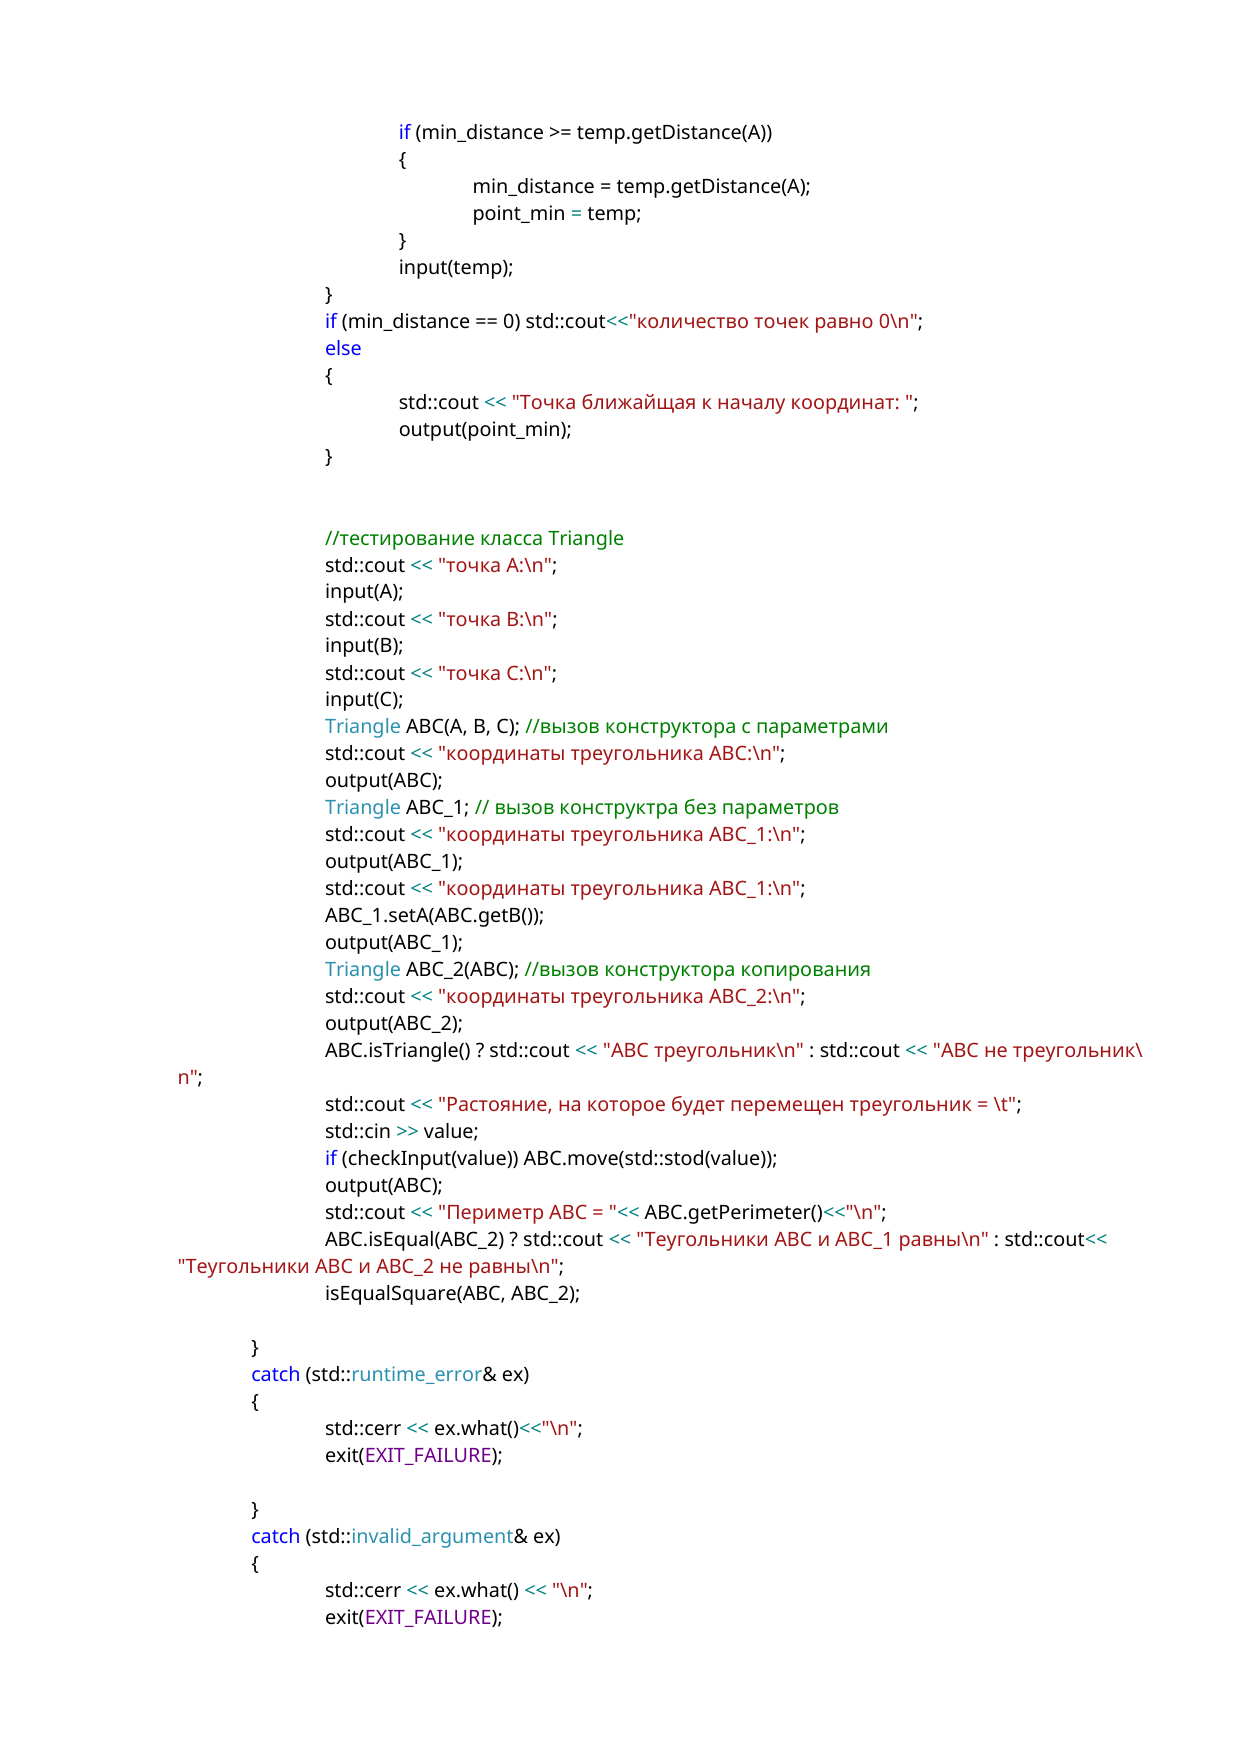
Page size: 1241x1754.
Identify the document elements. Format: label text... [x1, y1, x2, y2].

text ABC.isTriangle() ? std::cout << "ABC треугольник\n" : std::cout << "ABC не треугольник\n"; [177, 1036, 1152, 1090]
text } [177, 226, 1152, 253]
text output(point_min); [177, 415, 1152, 442]
text catch (std::runtime_error& ex) [177, 1360, 1152, 1387]
text } [177, 1495, 1152, 1522]
text } [177, 280, 1152, 307]
text min_distance = temp.getDistance(A); [177, 172, 1152, 199]
text exit(EXIT_FAILURE); [251, 1441, 1152, 1468]
text output(ABC); [177, 1171, 1152, 1198]
text input(temp); [177, 253, 1152, 280]
text std::cout << "Периметр ABC = "<< ABC.getPerimeter()<<"\n"; [177, 1198, 1152, 1225]
text } [177, 1333, 1152, 1360]
text catch (std::invalid_argument& ex) [177, 1522, 1152, 1549]
text ABC.isEqual(ABC_2) ? std::cout << "Теугольники АВС и АВС_1 равны\n" : std::cout<< "Теугольники АВС и АВС_2 не равны\n"; [177, 1225, 1152, 1279]
text std::cout << "координаты треугольника ABC_2:\n"; [177, 982, 1152, 1009]
text { [177, 1549, 1152, 1576]
text output(ABC_1); [177, 848, 1152, 874]
text std::cout << "координаты треугольника ABC:\n"; [177, 740, 1152, 767]
text output(ABC_1); [177, 928, 1152, 956]
text point_min = temp; [177, 199, 1152, 226]
text std::cout << "точка B:\n"; [177, 605, 1152, 632]
text std::cout << "координаты треугольника ABC_1:\n"; [177, 874, 1152, 902]
text output(ABC_2); [177, 1009, 1152, 1036]
text output(ABC); [177, 767, 1152, 794]
text std::cout << "точка А:\n"; [177, 551, 1152, 578]
text { [177, 361, 1152, 388]
text Triangle ABC_2(ABC); //вызов конструктора копирования [177, 956, 1152, 982]
text isEqualSquare(ABC, ABC_2); [177, 1279, 1152, 1306]
text { [177, 1387, 1152, 1414]
text std::cout << "Точка ближайщая к началу координат: "; [177, 388, 1152, 415]
text exit(EXIT_FAILURE); [177, 1603, 1152, 1630]
text } [177, 442, 1152, 469]
text input(C); [177, 686, 1152, 713]
text if (checkInput(value)) ABC.move(std::stod(value)); [177, 1144, 1152, 1171]
text std::cerr << ex.what()<<"\n"; [177, 1414, 1152, 1441]
text if (min_distance == 0) std::cout<<"количество точек равно 0\n"; [177, 307, 1152, 334]
text //тестирование класса Triangle [177, 524, 1152, 551]
text Triangle ABC(A, B, C); //вызов конструктора с параметрами [177, 713, 1152, 740]
text std::cout << "Растояние, на которое будет перемещен треугольник = \t"; [177, 1090, 1152, 1117]
text Triangle ABC_1; // вызов конструктра без параметров [177, 794, 1152, 821]
text std::cout << "точка C:\n"; [177, 659, 1152, 686]
text std::cin >> value; [177, 1117, 1152, 1144]
text else [177, 334, 1152, 361]
text input(A); [177, 578, 1152, 605]
text ABC_1.setA(ABC.getB()); [177, 902, 1152, 928]
text std::cout << "координаты треугольника ABC_1:\n"; [177, 821, 1152, 848]
text { [177, 145, 1152, 172]
text std::cerr << ex.what() << "\n"; [177, 1576, 1152, 1603]
text if (min_distance >= temp.getDistance(A)) [177, 118, 1152, 145]
text input(B); [177, 632, 1152, 659]
